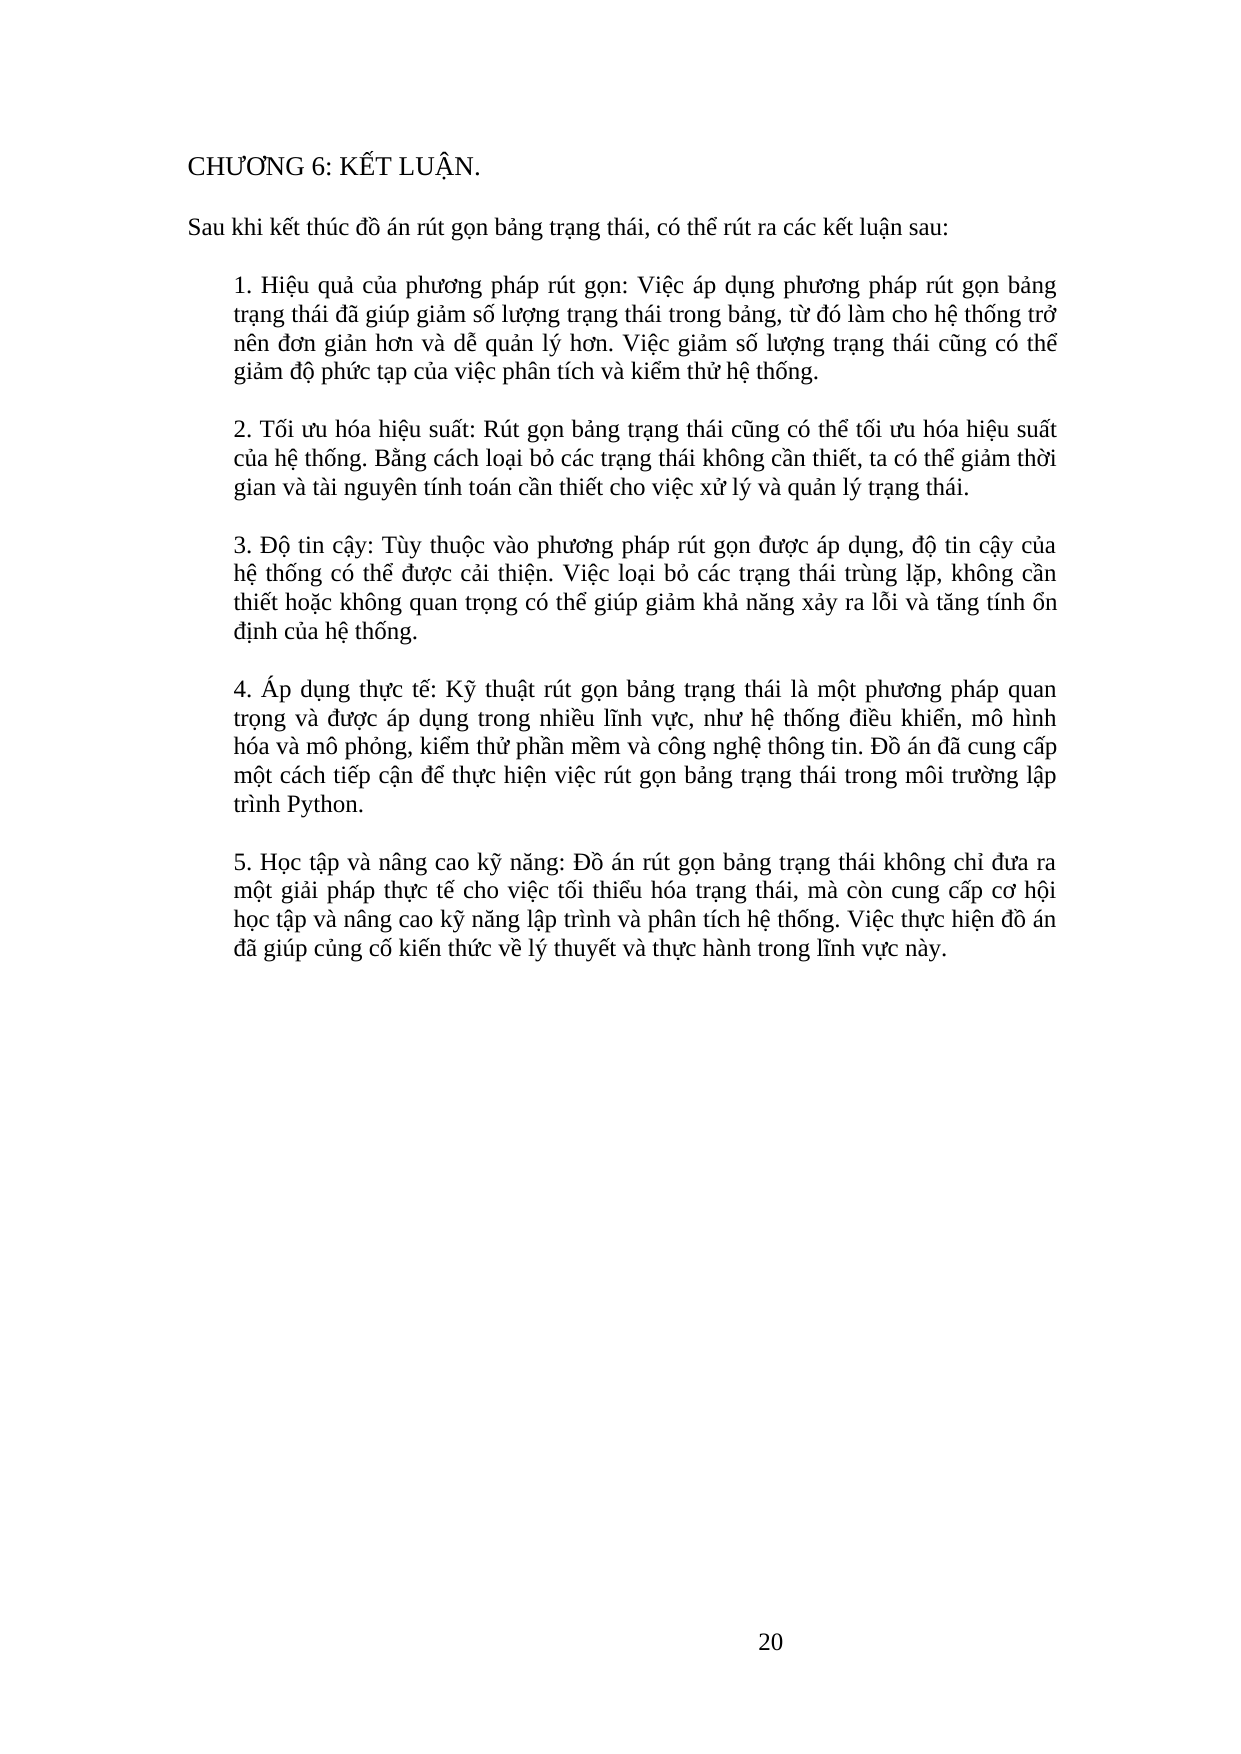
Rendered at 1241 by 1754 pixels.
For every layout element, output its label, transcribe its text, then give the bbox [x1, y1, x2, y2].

text Sau khi kết thúc đồ án rút gọn bảng trạng thái, có thể rút ra các kết luận sau: [187, 212, 1058, 241]
text 5. Học tập và nâng cao kỹ năng: Đồ án rút gọn bảng trạng thái không chỉ đưa ra một giải pháp thực tế cho việc tối thiểu hóa trạng thái, mà còn cung cấp cơ hội học tập và nâng cao kỹ năng lập trình và phân tích hệ thống. Việc thực hiện đồ án đã giúp củng cố kiến thức về lý thuyết và thực hành trong lĩnh vực này. [233, 847, 1058, 962]
text 3. Độ tin cậy: Tùy thuộc vào phương pháp rút gọn được áp dụng, độ tin cậy của hệ thống có thể được cải thiện. Việc loại bỏ các trạng thái trùng lặp, không cần thiết hoặc không quan trọng có thể giúp giảm khả năng xảy ra lỗi và tăng tính ổn định của hệ thống. [233, 530, 1058, 645]
text 4. Áp dụng thực tế: Kỹ thuật rút gọn bảng trạng thái là một phương pháp quan trọng và được áp dụng trong nhiều lĩnh vực, như hệ thống điều khiển, mô hình hóa và mô phỏng, kiểm thử phần mềm và công nghệ thông tin. Đồ án đã cung cấp một cách tiếp cận để thực hiện việc rút gọn bảng trạng thái trong môi trường lập trình Python. [233, 674, 1058, 818]
text 2. Tối ưu hóa hiệu suất: Rút gọn bảng trạng thái cũng có thể tối ưu hóa hiệu suất của hệ thống. Bằng cách loại bỏ các trạng thái không cần thiết, ta có thể giảm thời gian và tài nguyên tính toán cần thiết cho việc xử lý và quản lý trạng thái. [233, 414, 1058, 501]
list CHƯƠNG 6: KẾT LUẬN. [187, 150, 1058, 181]
text 1. Hiệu quả của phương pháp rút gọn: Việc áp dụng phương pháp rút gọn bảng trạng thái đã giúp giảm số lượng trạng thái trong bảng, từ đó làm cho hệ thống trở nên đơn giản hơn và dễ quản lý hơn. Việc giảm số lượng trạng thái cũng có thể giảm độ phức tạp của việc phân tích và kiểm thử hệ thống. [233, 270, 1058, 385]
